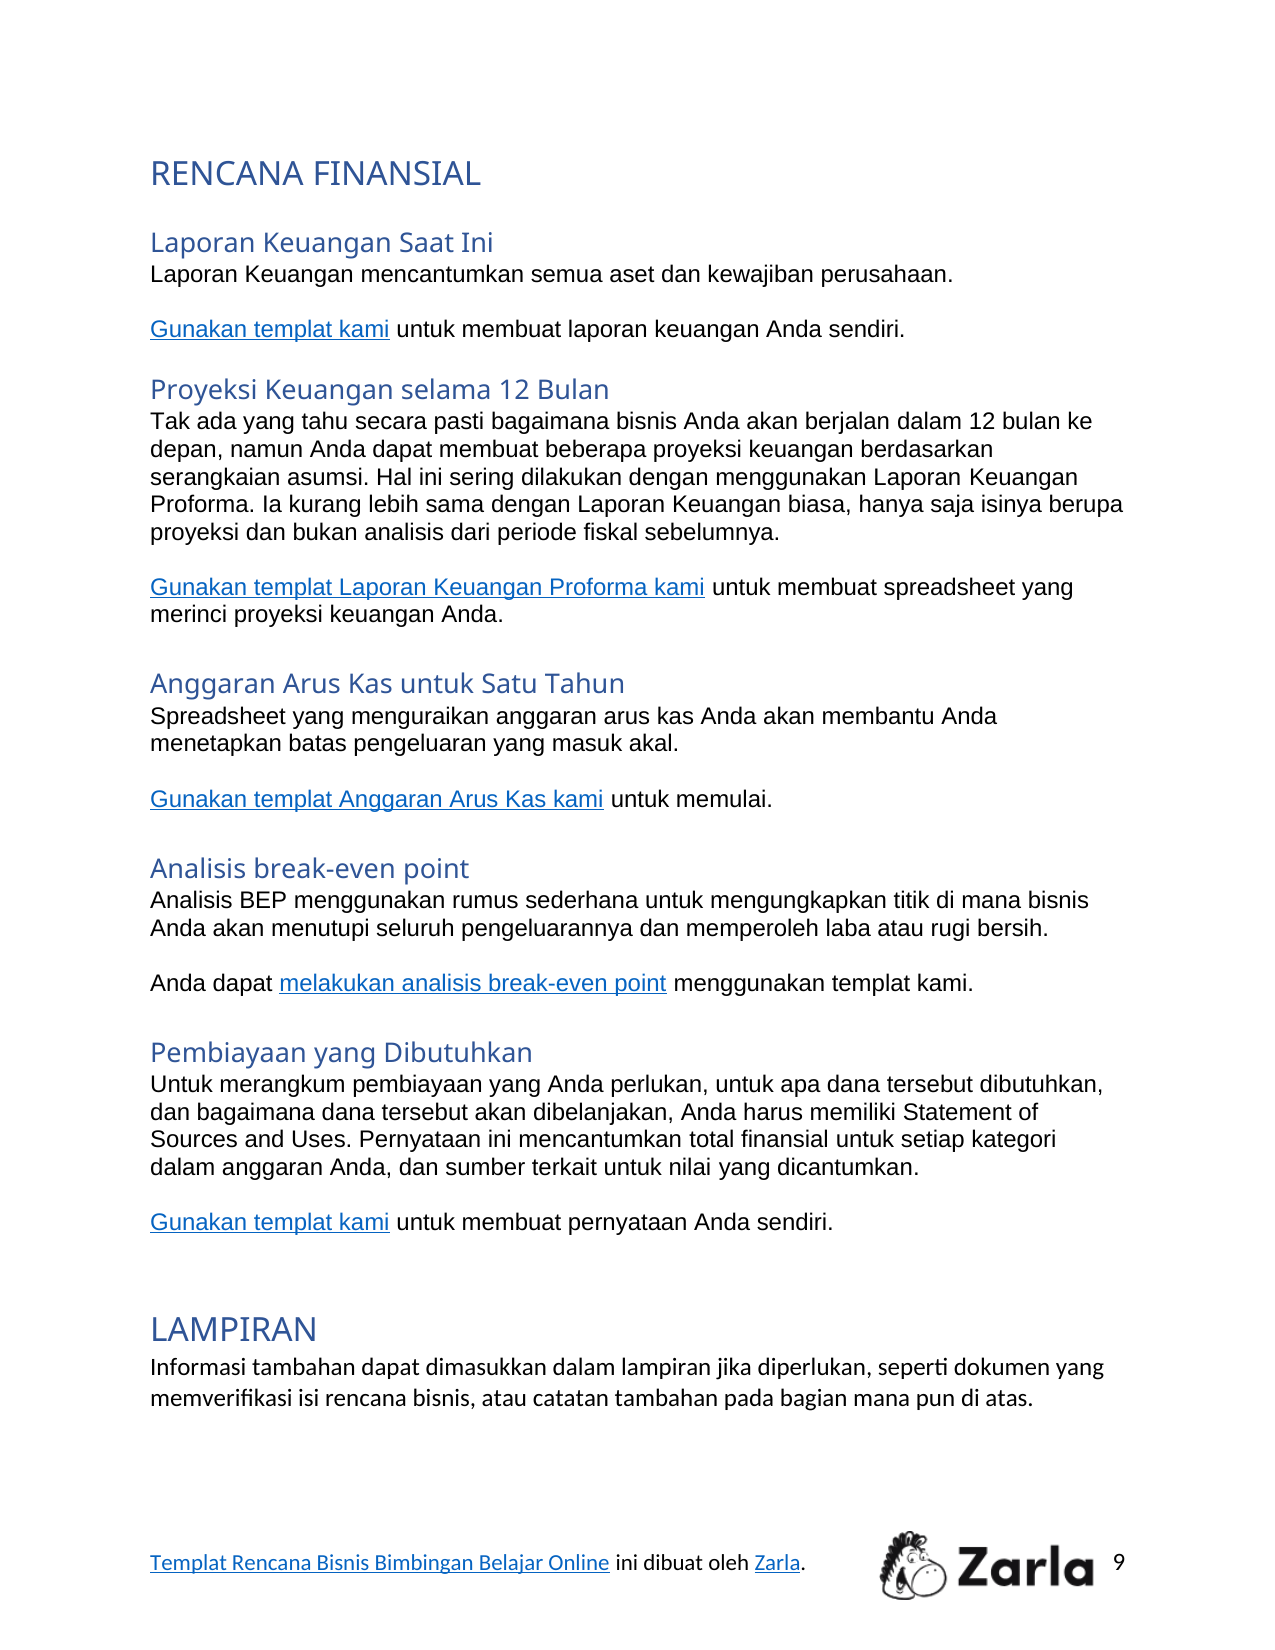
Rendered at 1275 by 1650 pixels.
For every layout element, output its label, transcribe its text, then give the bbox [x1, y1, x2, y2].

text RENCANA FINANSIAL [150, 150, 1125, 195]
text Laporan Keuangan Saat Ini [150, 195, 1125, 260]
text Proyeksi Keuangan selama 12 Bulan [150, 370, 1125, 407]
text Untuk merangkum pembiayaan yang Anda perlukan, untuk apa dana tersebut dibutuhkan, dan bagaimana dana tersebut akan dibelanjakan, Anda harus memiliki Statement of Sources and Uses. Pernyataan ini mencantumkan total finansial untuk setiap kategori dalam anggaran Anda, dan sumber terkait untuk nilai yang dicantumkan. [150, 1070, 1125, 1181]
text Laporan Keuangan mencantumkan semua aset dan kewajiban perusahaan. [150, 260, 1125, 287]
text Informasi tambahan dapat dimasukkan dalam lampiran jika diperlukan, seperti dokumen yang memverifikasi isi rencana bisnis, atau catatan tambahan pada bagian mana pun di atas. [150, 1352, 1125, 1413]
text Gunakan templat Laporan Keuangan Proforma kami untuk membuat spreadsheet yang merinci proyeksi keuangan Anda. Anggaran Arus Kas untuk Satu Tahun [150, 573, 1125, 702]
text Gunakan templat kami untuk membuat pernyataan Anda sendiri. [150, 1208, 1125, 1236]
text Gunakan templat Anggaran Arus Kas kami untuk memulai. [150, 784, 1125, 812]
text Anda dapat melakukan analisis break-even point menggunakan templat kami. [150, 969, 1125, 996]
picture [871, 1531, 1102, 1600]
text Pembiayaan yang Dibutuhkan [150, 996, 1125, 1070]
text Analisis BEP menggunakan rumus sederhana untuk mengungkapkan titik di mana bisnis Anda akan menutupi seluruh pengeluarannya dan memperoleh laba atau rugi bersih. [150, 886, 1125, 941]
subtitle LAMPIRAN [150, 1261, 1125, 1352]
text Gunakan templat kami untuk membuat laporan keuangan Anda sendiri. [150, 315, 1125, 343]
text Spreadsheet yang menguraikan anggaran arus kas Anda akan membantu Anda menetapkan batas pengeluaran yang masuk akal. [150, 702, 1125, 757]
text Analisis break-even point [150, 812, 1125, 886]
text Tak ada yang tahu secara pasti bagaimana bisnis Anda akan berjalan dalam 12 bulan ke depan, namun Anda dapat membuat beberapa proyeksi keuangan berdasarkan serangkaian asumsi. Hal ini sering dilakukan dengan menggunakan Laporan Keuangan Proforma. Ia kurang lebih sama dengan Laporan Keuangan biasa, hanya saja isinya berupa proyeksi dan bukan analisis dari periode fiskal sebelumnya. [150, 407, 1125, 545]
